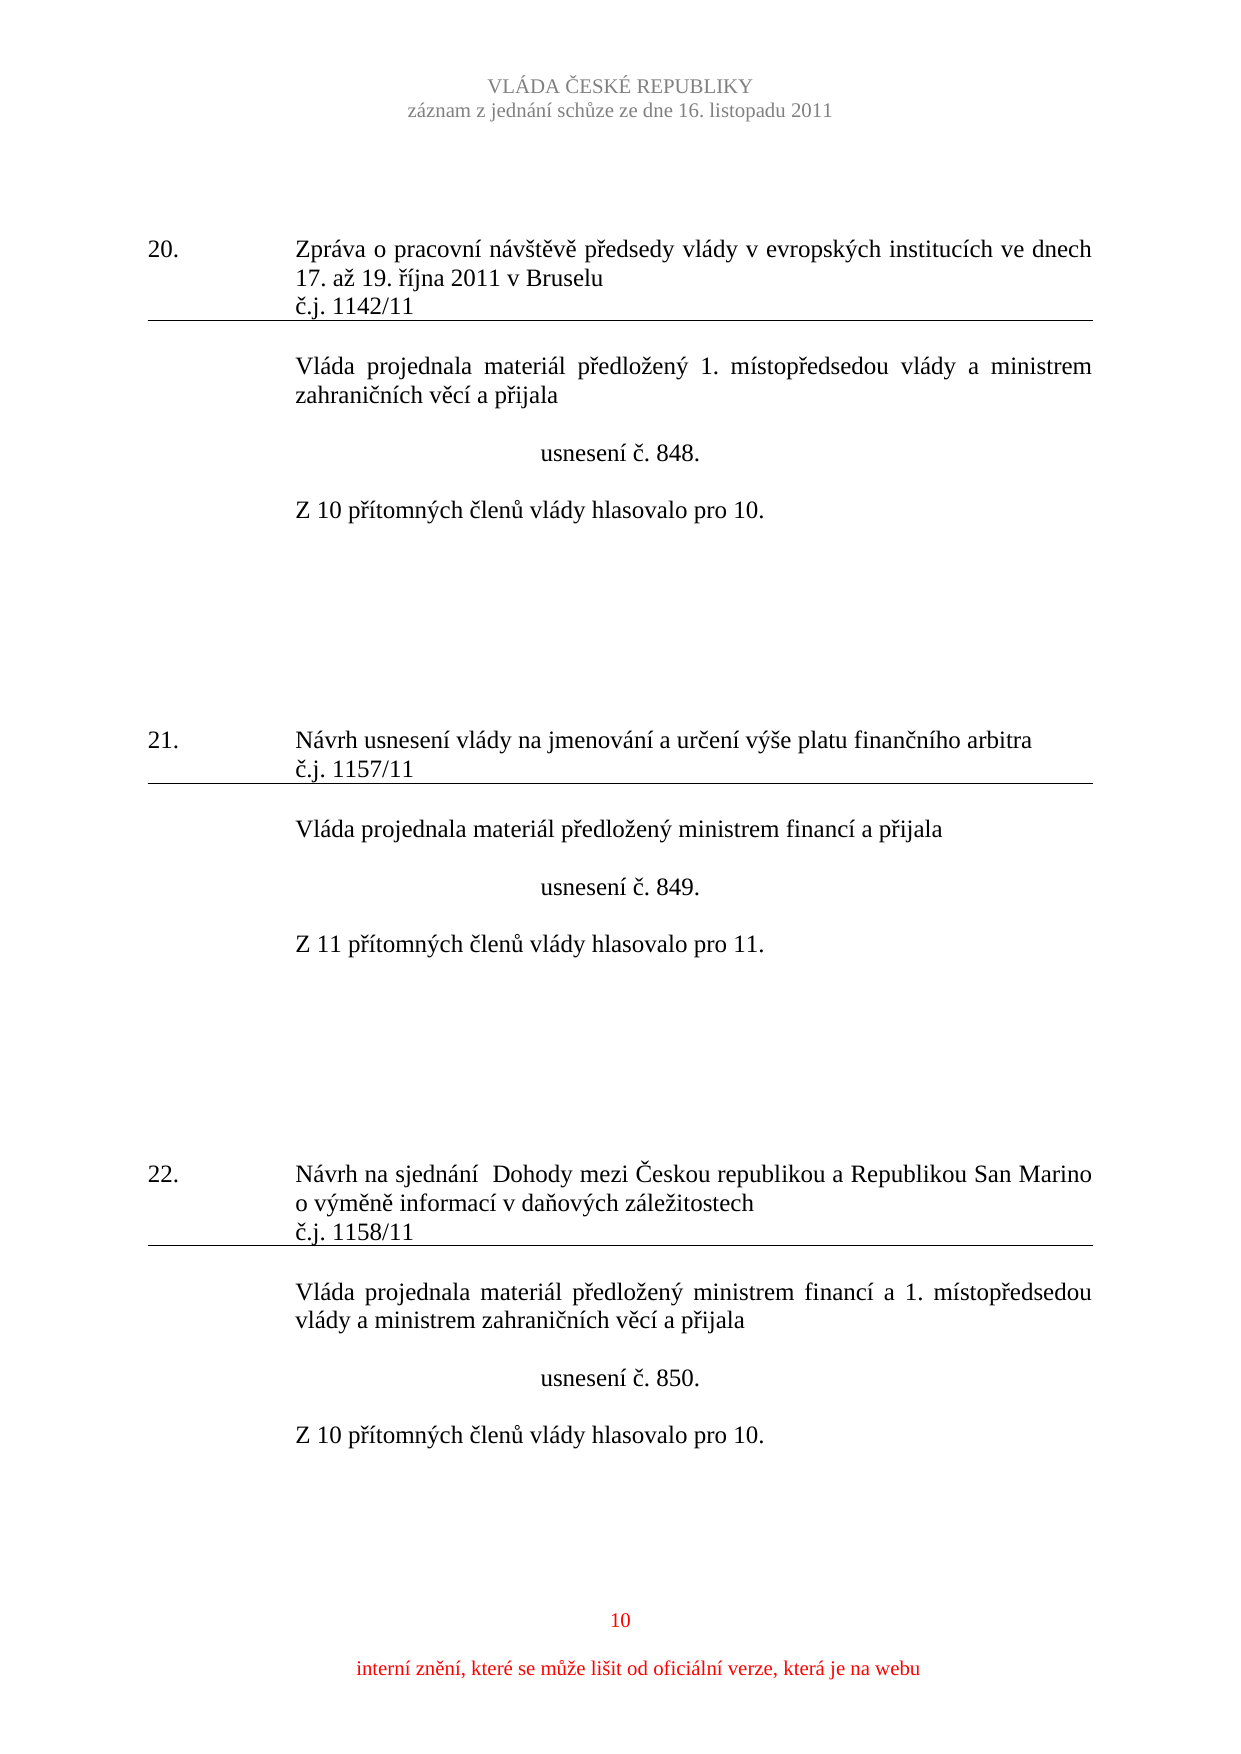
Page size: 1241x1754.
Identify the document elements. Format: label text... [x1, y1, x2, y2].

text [148, 351, 1093, 409]
text Z 11 přítomných členů vlády hlasovalo pro 11. [148, 929, 1093, 958]
text 22. Návrh na sjednání Dohody mezi Českou republikou a Republikou San Marino o výměně informací v daňových záležitostech [148, 1159, 1093, 1217]
text č.j. 1157/11 [148, 754, 1093, 783]
text č.j. 1142/11 [148, 291, 1093, 320]
text Z 10 přítomných členů vlády hlasovalo pro 10. [148, 1420, 1093, 1449]
text 20. Zpráva o pracovní návštěvě předsedy vlády v evropských institucích ve dnech 17. až 19. října 2011 v Bruselu [148, 234, 1093, 291]
text usnesení č. 848. [148, 438, 1093, 466]
text 21. Návrh usnesení vlády na jmenování a určení výše platu finančního arbitra [148, 725, 1093, 754]
text Z 10 přítomných členů vlády hlasovalo pro 10. [148, 495, 1093, 524]
text č.j. 1158/11 [148, 1217, 1093, 1245]
text usnesení č. 850. [148, 1363, 1093, 1392]
text Vláda projednala materiál předložený ministrem financí a 1. místopředsedou vlády a ministrem zahraničních věcí a přijala [148, 1277, 1093, 1334]
text usnesení č. 849. [148, 872, 1093, 900]
text Vláda projednala materiál předložený ministrem financí a přijala [148, 814, 1093, 843]
